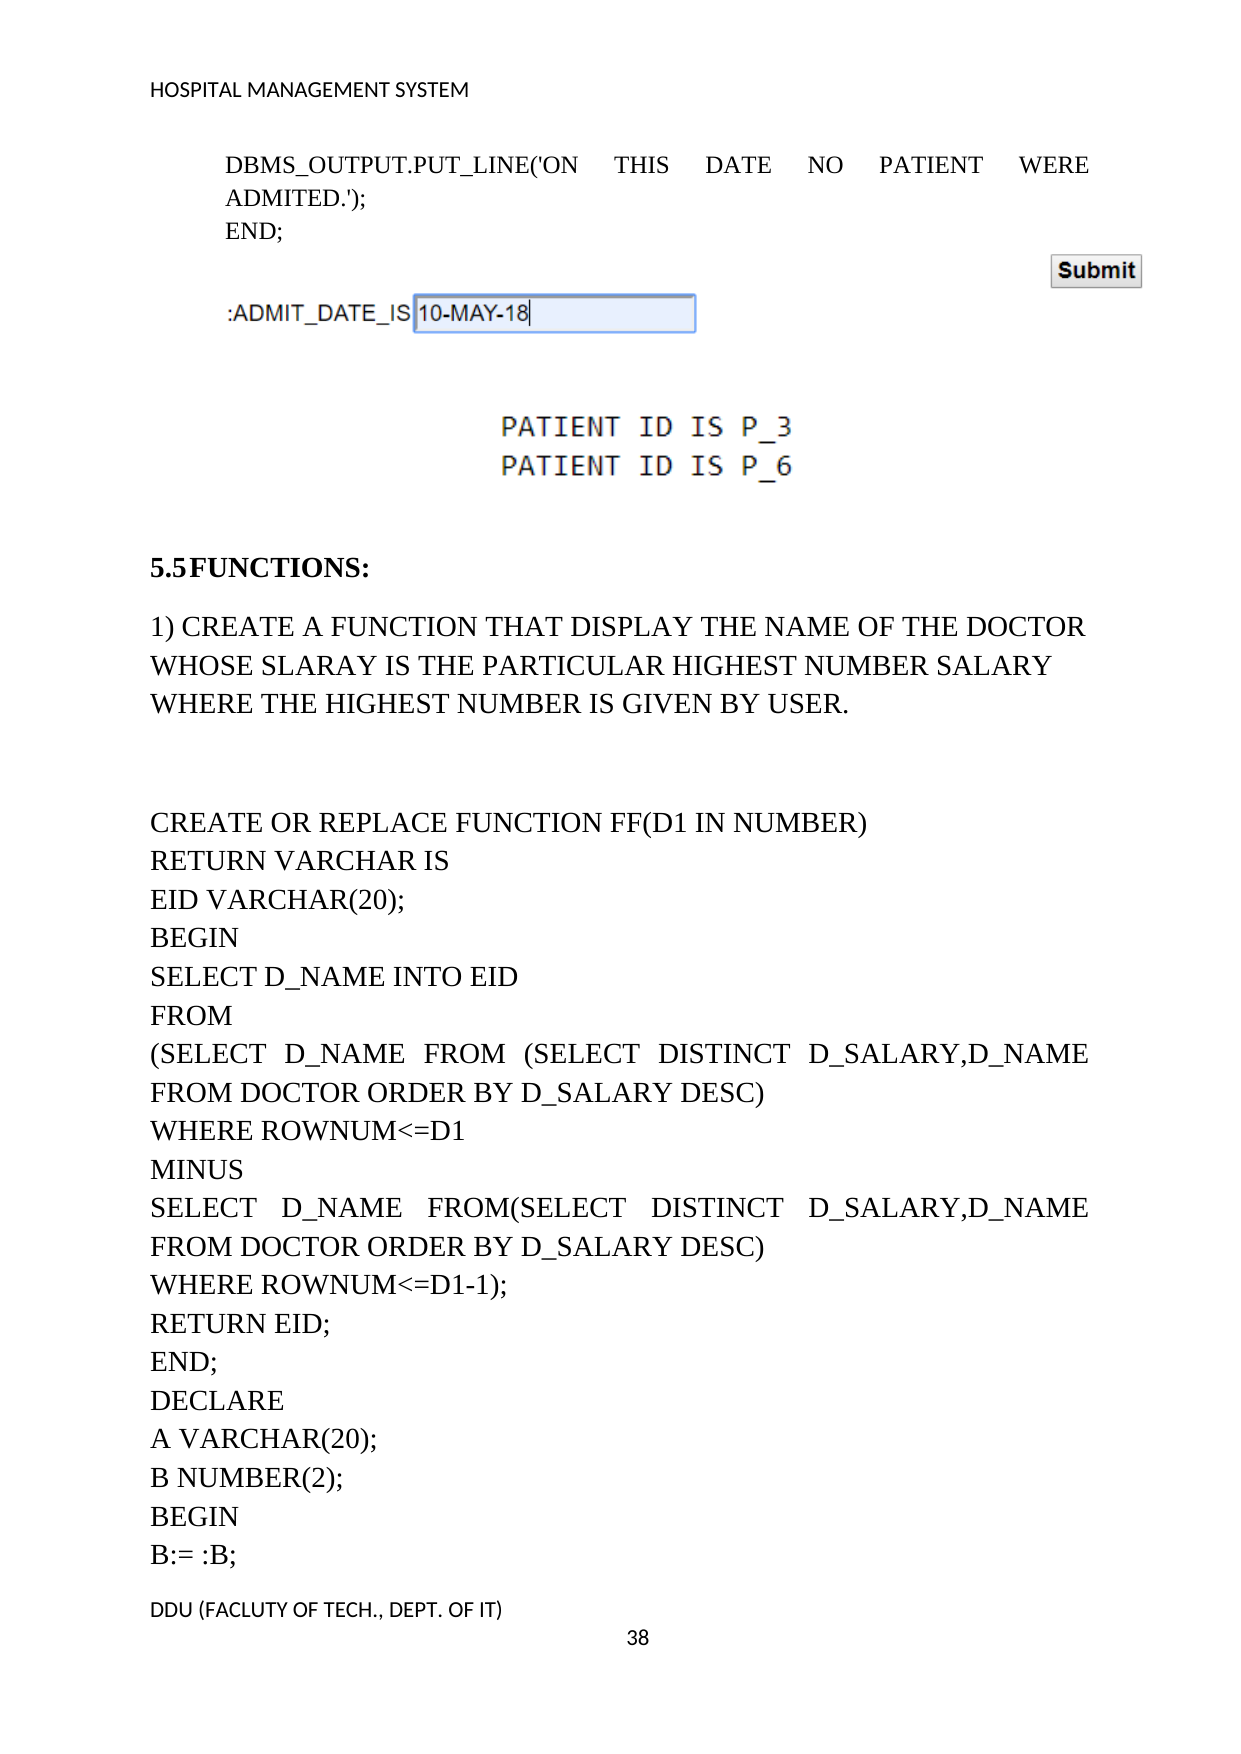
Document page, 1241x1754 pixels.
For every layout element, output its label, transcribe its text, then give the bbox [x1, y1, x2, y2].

text SELECT D_NAME FROM(SELECT DISTINCT D_SALARY,D_NAME FROM DOCTOR ORDER BY D_SALARY DESC) [150, 1190, 1090, 1262]
text END; [150, 1344, 1090, 1378]
list DBMS_OUTPUT.PUT_LINE('ON THIS DATE NO PATIENT WERE ADMITED.'); [225, 150, 1090, 212]
list END; [225, 216, 1090, 245]
picture [225, 249, 1150, 374]
text EID VARCHAR(20); [150, 882, 1090, 916]
text (SELECT D_NAME FROM (SELECT DISTINCT D_SALARY,D_NAME FROM DOCTOR ORDER BY D_SALARY DESC) [150, 1036, 1090, 1108]
text CREATE OR REPLACE FUNCTION FF(D1 IN NUMBER) [150, 805, 1090, 838]
text BEGIN [150, 921, 1090, 954]
text MINUS [150, 1152, 1090, 1185]
text DECLARE [150, 1383, 1090, 1417]
text WHERE ROWNUM<=D1 [150, 1113, 1090, 1147]
text FROM [150, 998, 1090, 1031]
text A VARCHAR(20); [150, 1422, 1090, 1455]
text WHERE ROWNUM<=D1-1); [150, 1267, 1090, 1301]
text SELECT D_NAME INTO EID [150, 959, 1090, 993]
picture [491, 378, 824, 513]
text B NUMBER(2); [150, 1460, 1090, 1494]
text RETURN EID; [150, 1306, 1090, 1339]
text BEGIN [150, 1499, 1090, 1532]
text B:= :B; [150, 1537, 1090, 1571]
list FUNCTIONS: [150, 550, 1090, 583]
text RETURN VARCHAR IS [150, 843, 1090, 877]
text 1) CREATE A FUNCTION THAT DISPLAY THE NAME OF THE DOCTOR WHOSE SLARAY IS THE PARTICULAR HIGHEST NUMBER SALARY WHERE THE HIGHEST NUMBER IS GIVEN BY USER. [150, 609, 1090, 720]
